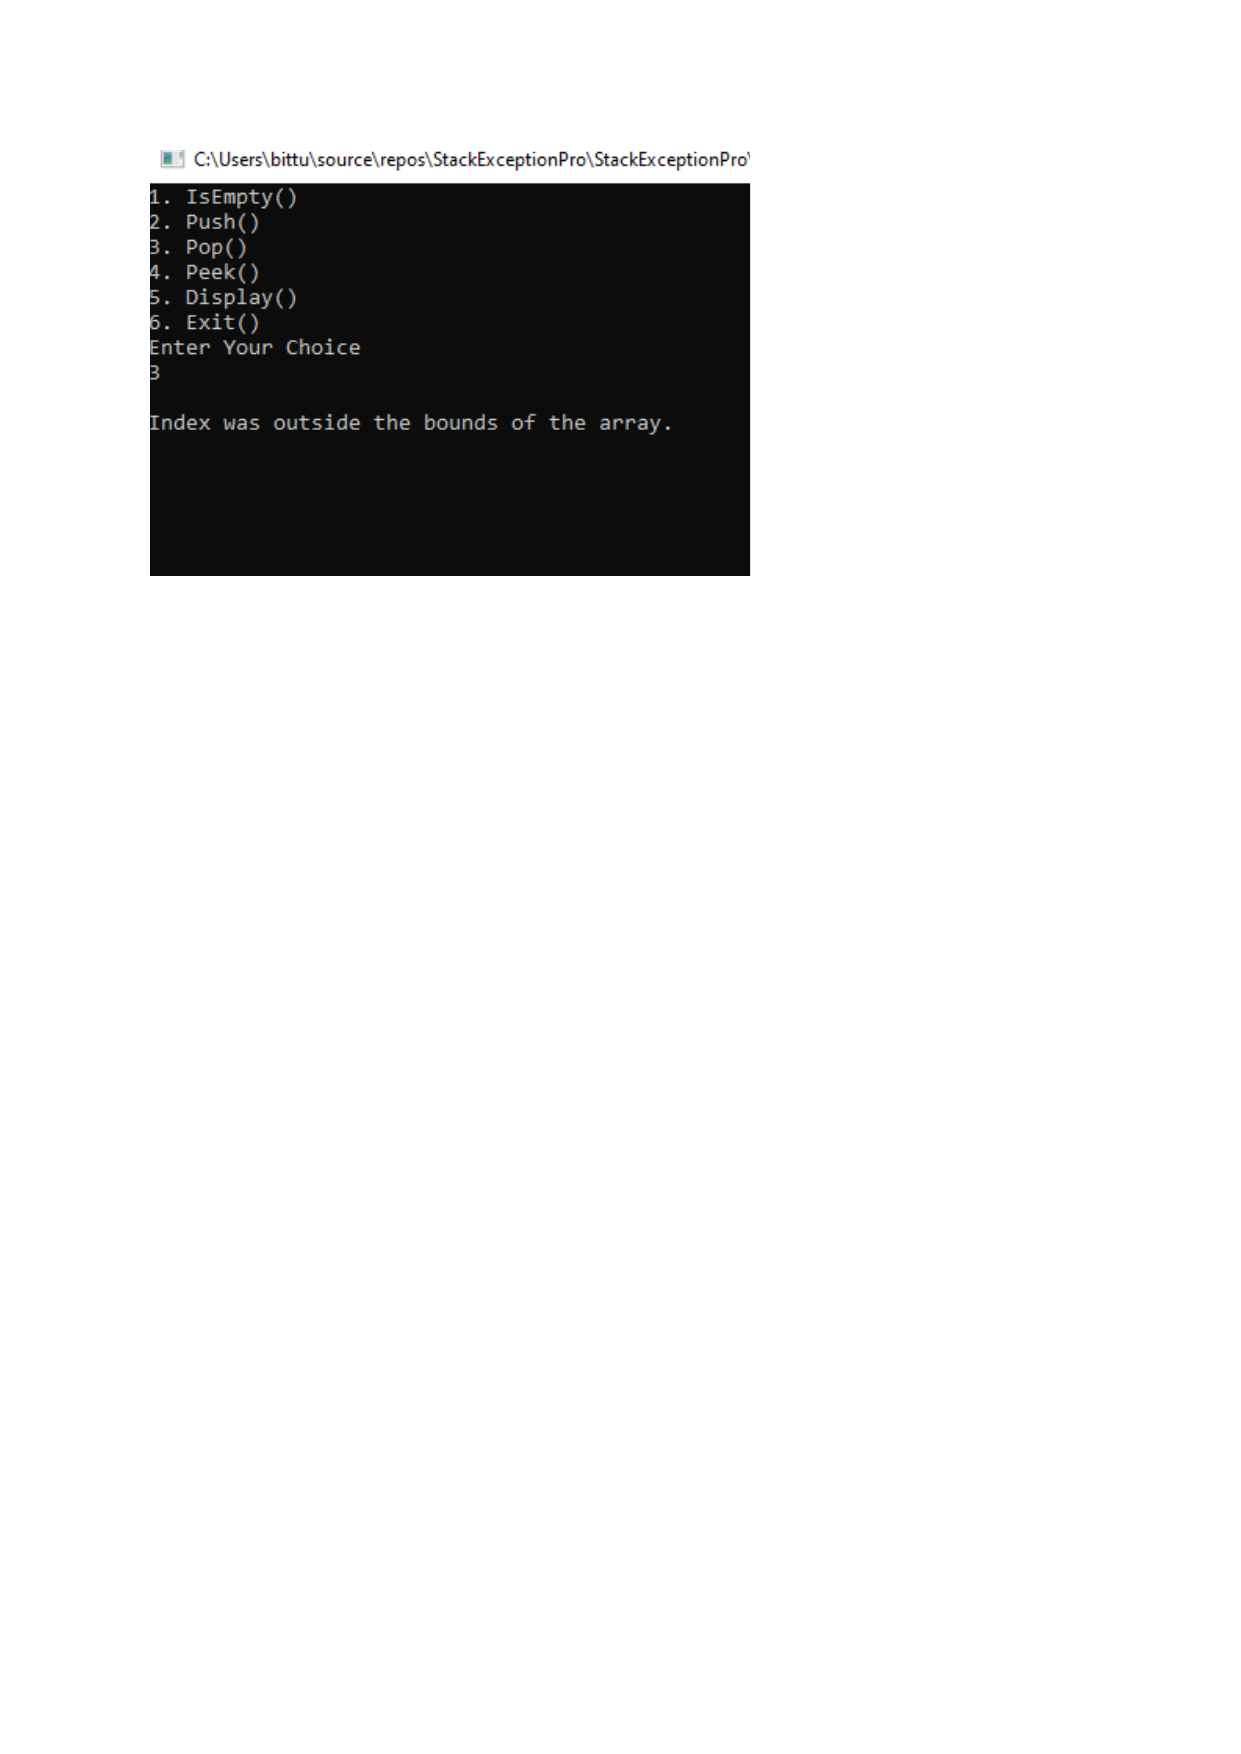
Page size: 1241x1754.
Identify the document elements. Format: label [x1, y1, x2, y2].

picture [150, 150, 750, 576]
